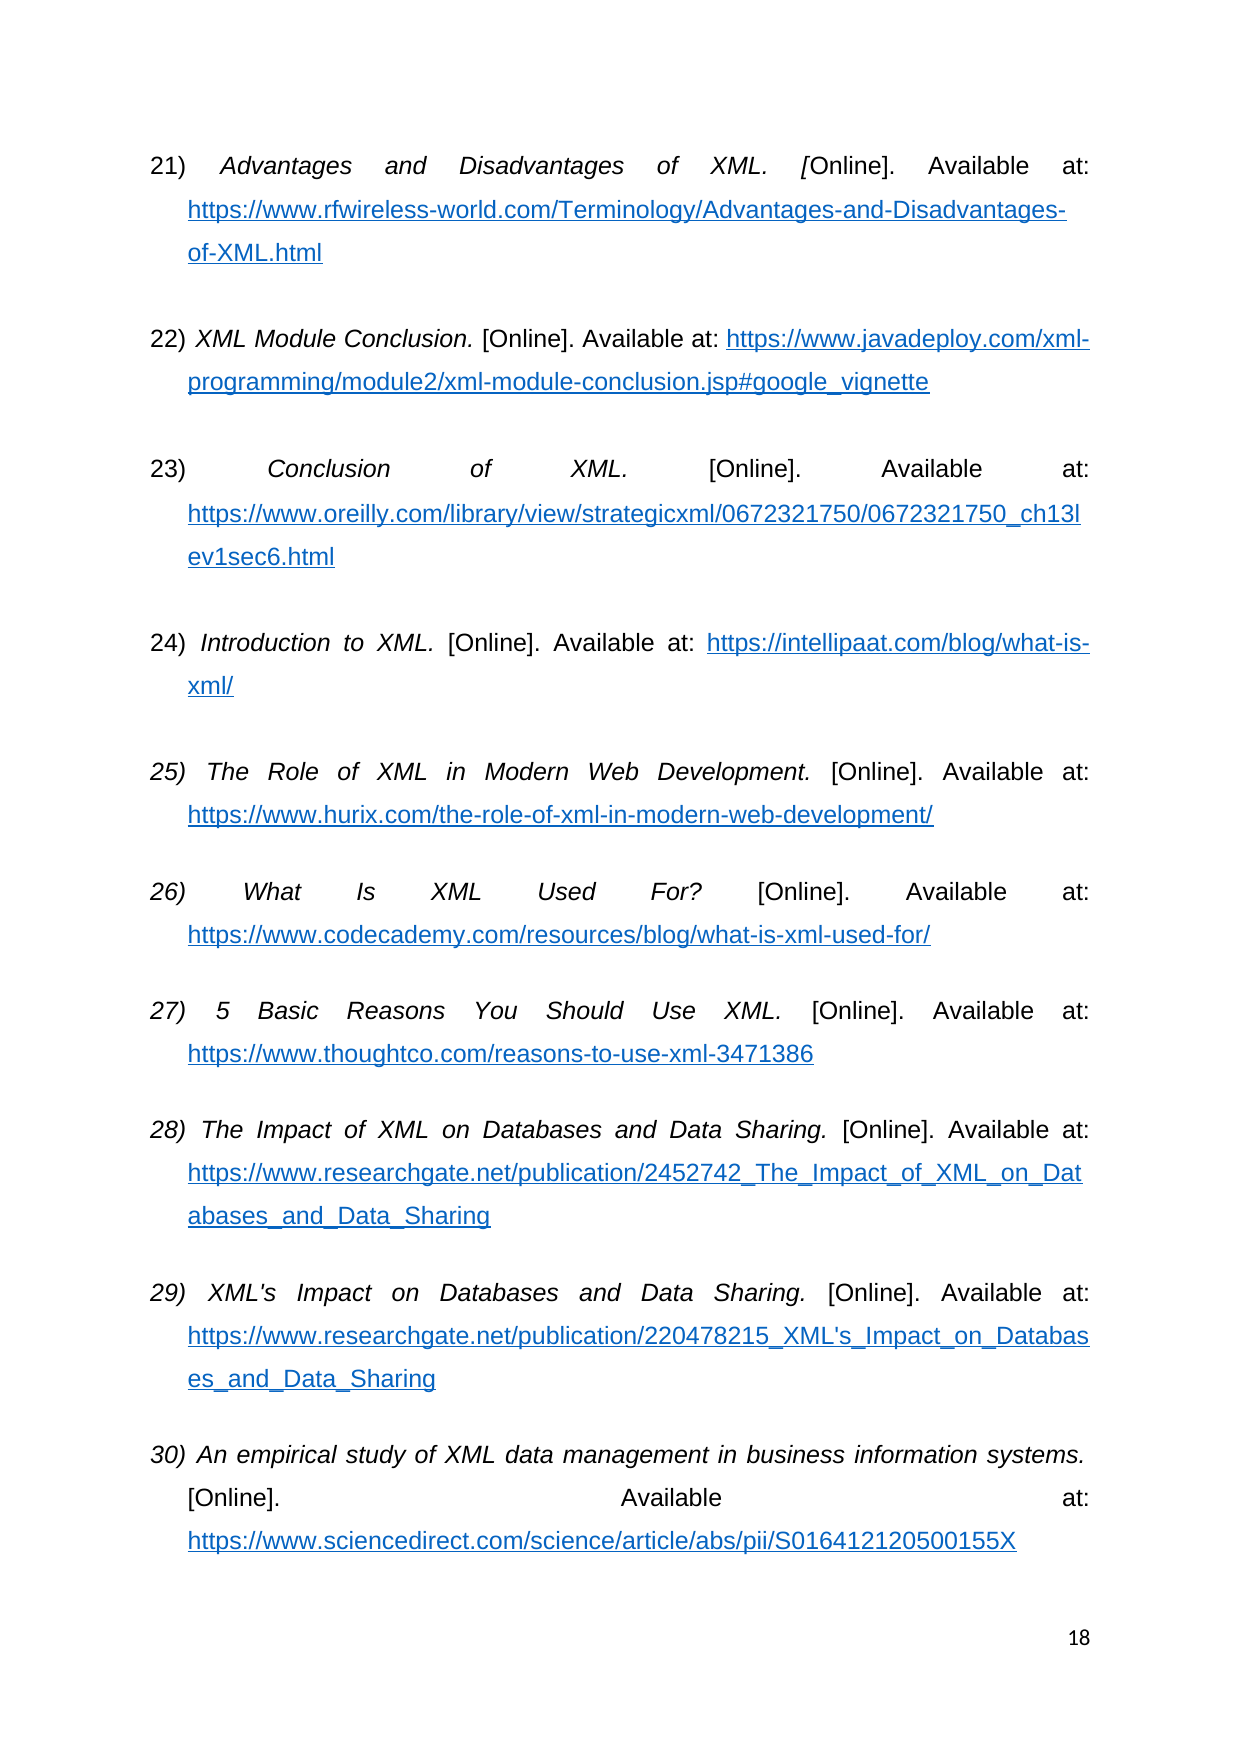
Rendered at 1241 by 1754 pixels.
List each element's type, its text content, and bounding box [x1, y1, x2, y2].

list XML Module Conclusion. [Online]. Available at: https://www.javadeploy.com/xml-programming/module2/xml-module-conclusion.jsp#google_vignette [150, 324, 1090, 396]
list The Impact of XML on Databases and Data Sharing. [Online]. Available at: https://www.researchgate.net/publication/2452742_The_Impact_of_XML_on_Databases_and_Data_Sharing [150, 1115, 1090, 1230]
list XML's Impact on Databases and Data Sharing. [Online]. Available at: https://www.researchgate.net/publication/220478215_XML's_Impact_on_Databases_and_Data_Sharing [150, 1277, 1090, 1392]
list An empirical study of XML data management in business information systems. [Online]. Available at: https://www.sciencedirect.com/science/article/abs/pii/S016412120500155X [150, 1440, 1090, 1555]
list The Role of XML in Modern Web Development. [Online]. Available at: https://www.hurix.com/the-role-of-xml-in-modern-web-development/ [150, 757, 1090, 829]
list 5 Basic Reasons You Should Use XML. [Online]. Available at: https://www.thoughtco.com/reasons-to-use-xml-3471386 [150, 996, 1090, 1068]
list Conclusion of XML. [Online]. Available at: https://www.oreilly.com/library/view/strategicxml/0672321750/0672321750_ch13lev1sec6.html [150, 454, 1090, 570]
list Advantages and Disadvantages of XML. [Online]. Available at: https://www.rfwireless-world.com/Terminology/Advantages-and-Disadvantages-of-XML.html [150, 150, 1090, 267]
list Introduction to XML. [Online]. Available at: https://intellipaat.com/blog/what-is-xml/ [150, 628, 1090, 700]
list What Is XML Used For? [Online]. Available at: https://www.codecademy.com/resources/blog/what-is-xml-used-for/ [150, 877, 1090, 948]
